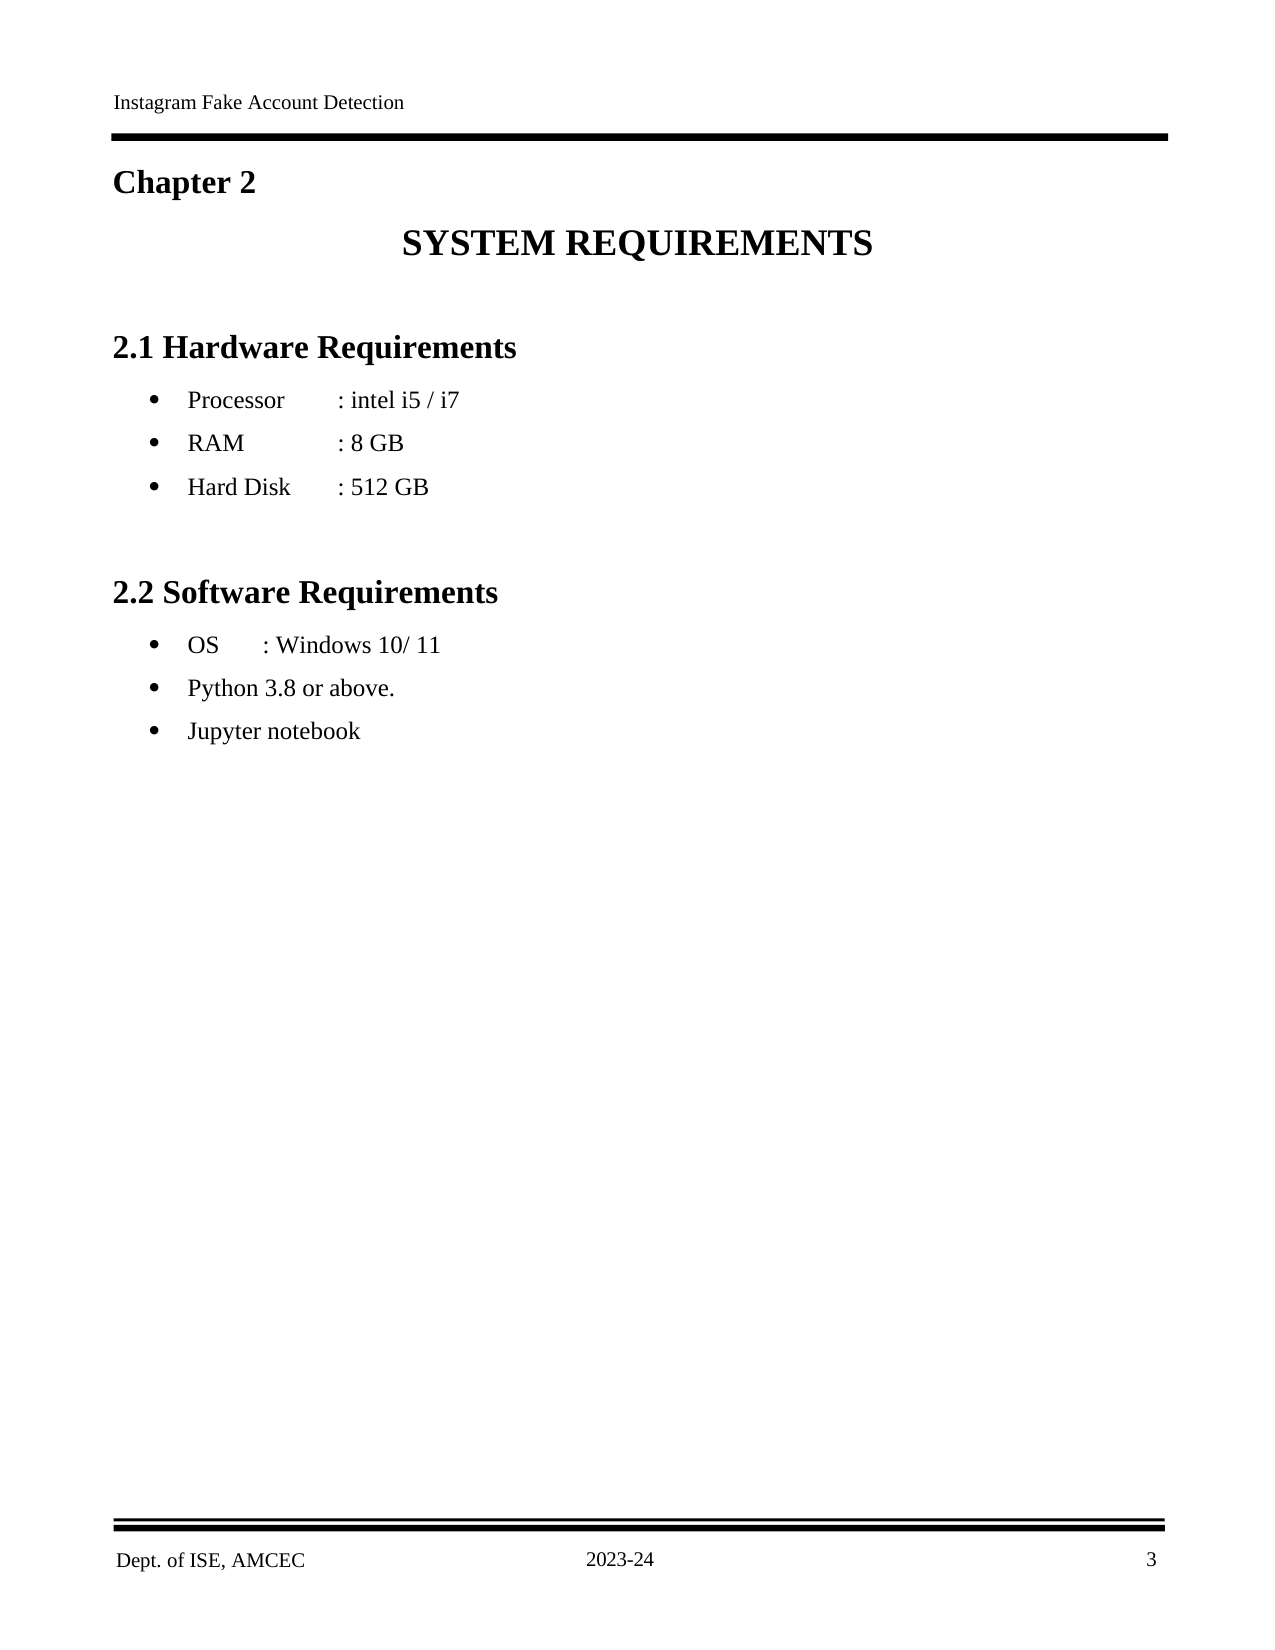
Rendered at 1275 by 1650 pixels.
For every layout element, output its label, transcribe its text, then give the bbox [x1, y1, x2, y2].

list OS : Windows 10/ 11 [150, 630, 1162, 658]
list RAM : 8 GB [150, 428, 1162, 457]
list Jupyter notebook [150, 716, 1162, 745]
text Chapter 2 [112, 162, 1162, 201]
text 2.1 Hardware Requirements [112, 328, 1162, 366]
text SYSTEM REQUIREMENTS [112, 220, 1162, 263]
list Python 3.8 or above. [150, 673, 1162, 702]
list Hard Disk : 512 GB [150, 472, 1162, 500]
text 2.2 Software Requirements [112, 572, 1162, 611]
list Processor : intel i5 / i7 [150, 385, 1162, 414]
